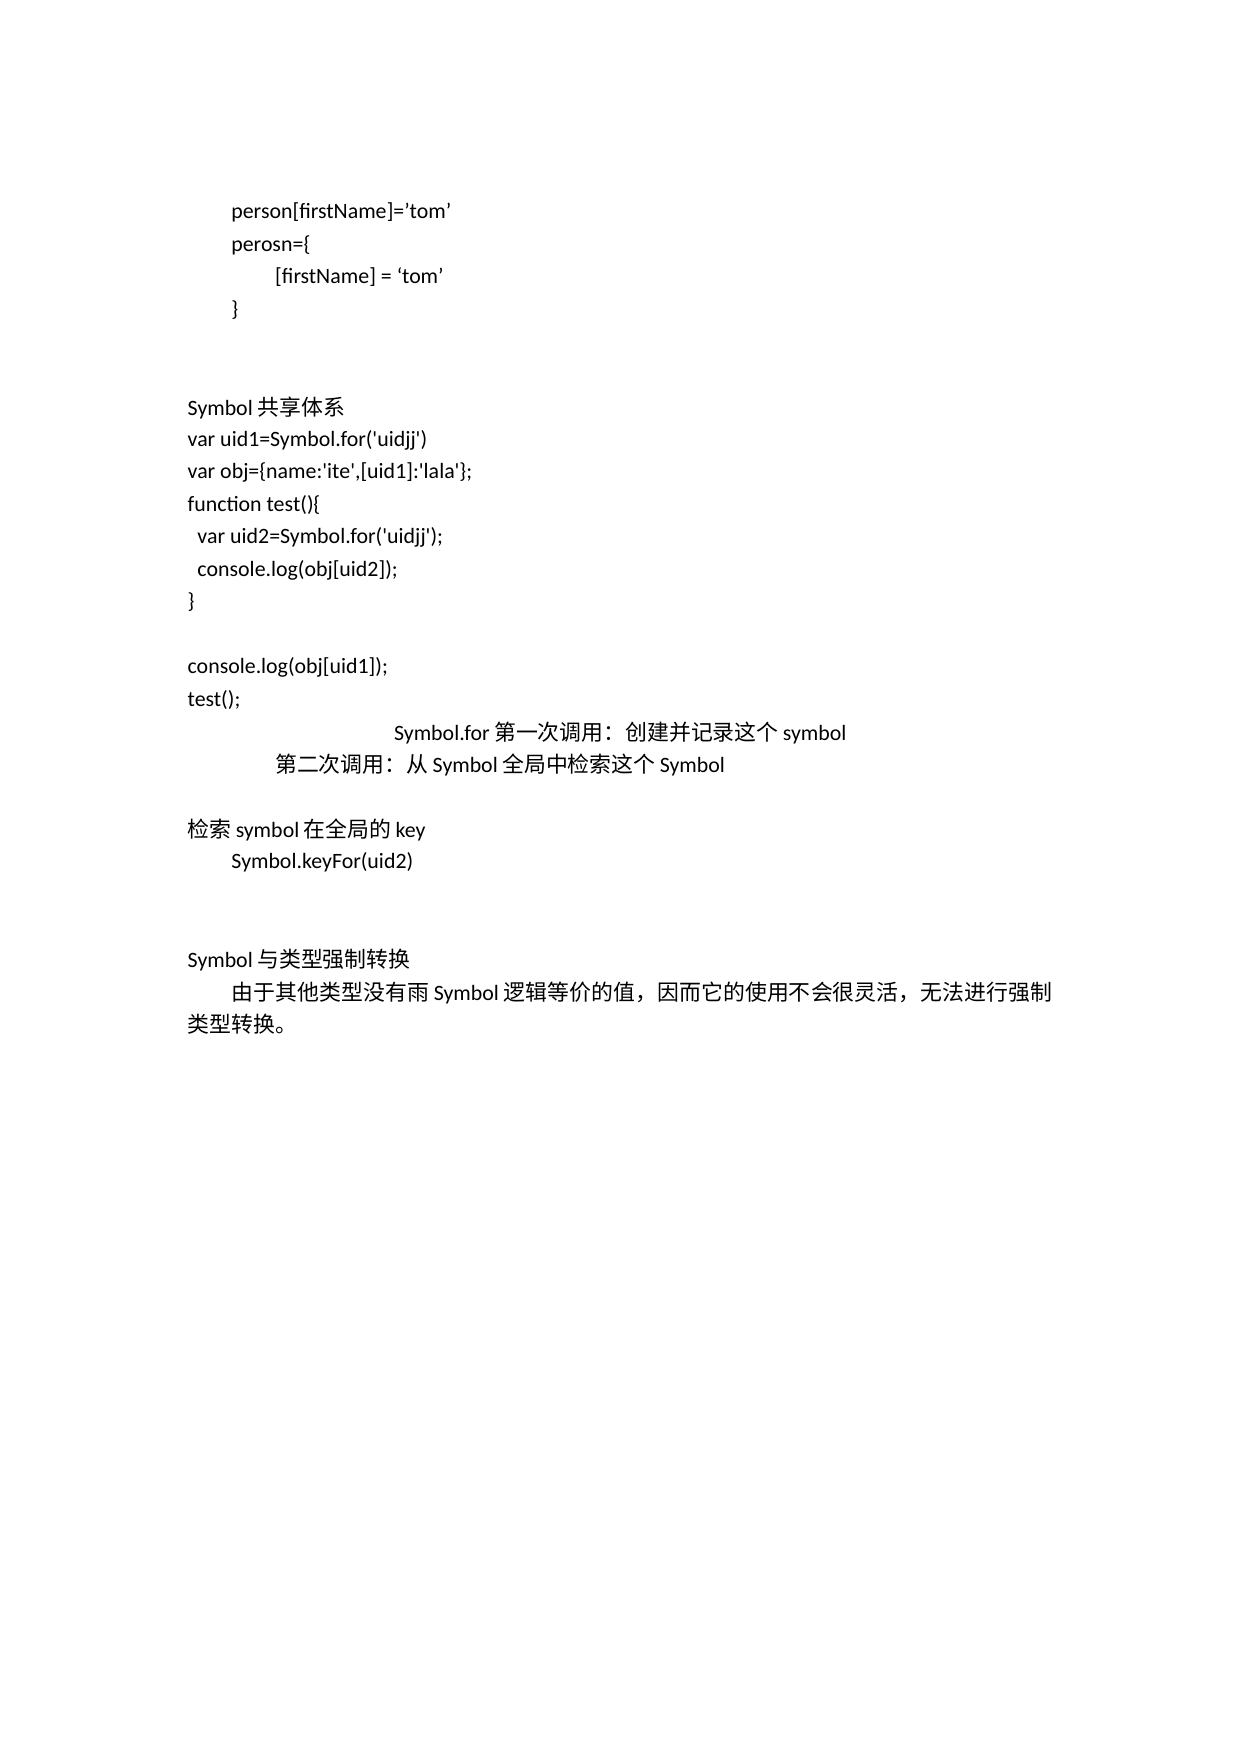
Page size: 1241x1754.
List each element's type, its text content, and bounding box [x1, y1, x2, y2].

list 第二次调用：从Symbol全局中检索这个Symbol [231, 747, 1053, 779]
list console.log(obj[uid2]); [187, 552, 1053, 584]
list perosn={ [187, 227, 1053, 259]
list [firstName] = ‘tom’ [231, 259, 1053, 292]
list Symbol 共享体系 [187, 389, 1053, 422]
list 检索symbol在全局的key [187, 812, 1053, 844]
list Symbol.for第一次调用：创建并记录这个symbol [187, 714, 1053, 747]
list test(); [187, 682, 1053, 714]
list } [187, 584, 1053, 617]
list var uid1=Symbol.for('uidjj') [187, 422, 1053, 454]
list } [187, 292, 1053, 324]
list Symbol.keyFor(uid2) [187, 844, 1053, 877]
list var obj={name:'ite',[uid1]:'lala'}; [187, 454, 1053, 487]
list 由于其他类型没有雨Symbol逻辑等价的值，因而它的使用不会很灵活，无法进行强制类型转换。 [187, 974, 1053, 1039]
list Symbol与类型强制转换 [187, 942, 1053, 974]
list person[firstName]=’tom’ [187, 194, 1053, 227]
list function test(){ [187, 487, 1053, 519]
list console.log(obj[uid1]); [187, 649, 1053, 682]
list var uid2=Symbol.for('uidjj'); [187, 519, 1053, 552]
